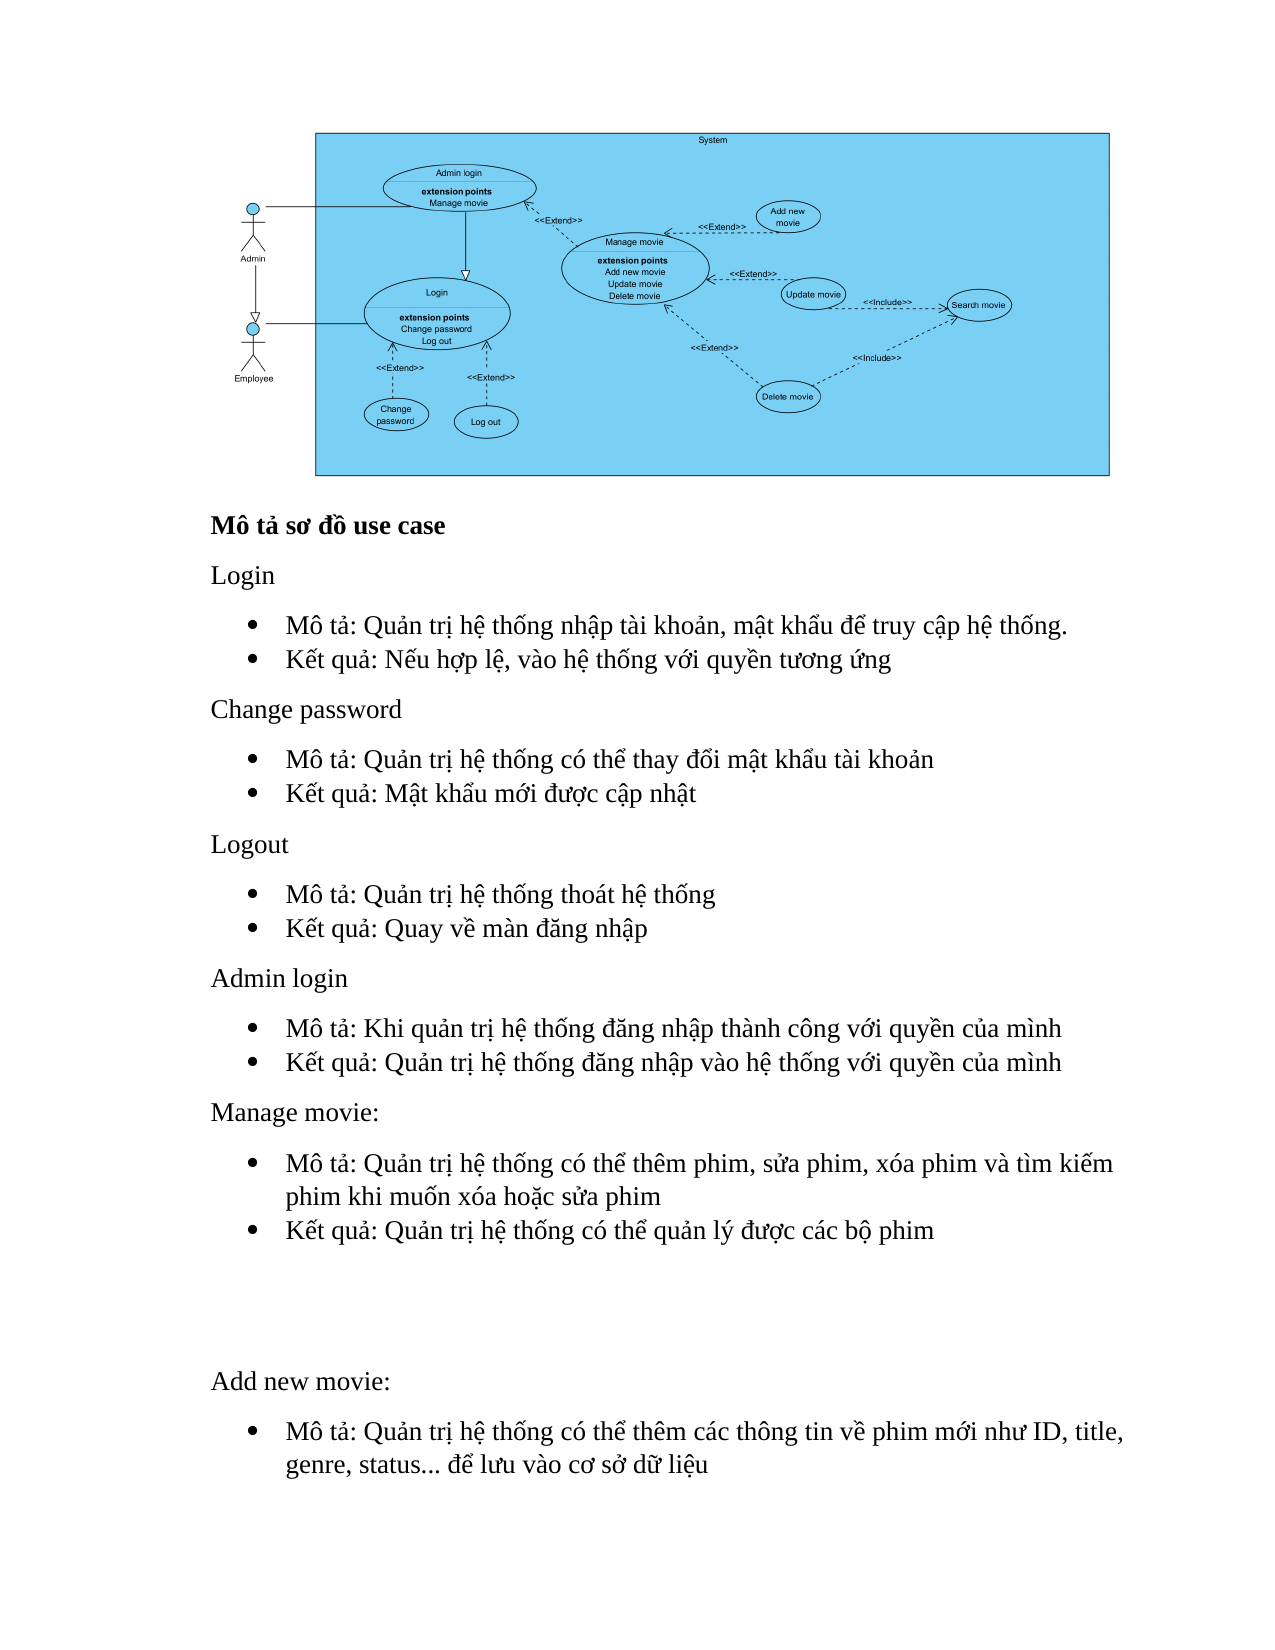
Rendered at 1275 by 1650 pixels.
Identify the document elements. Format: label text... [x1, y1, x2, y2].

text Admin login [210, 962, 1125, 993]
text Logout [210, 828, 1125, 859]
picture [210, 118, 1125, 490]
list Mô tả: Quản trị hệ thống thoát hệ thống [248, 878, 1125, 909]
list Kết quả: Mật khẩu mới được cập nhật [248, 777, 1125, 808]
text Add new movie: [210, 1365, 1125, 1396]
list Mô tả: Quản trị hệ thống có thể thêm các thông tin về phim mới như ID, title, genre, status... để lưu vào cơ sở dữ liệu [248, 1415, 1125, 1480]
list Kết quả: Nếu hợp lệ, vào hệ thống với quyền tương ứng [248, 643, 1125, 674]
text Login [210, 559, 1125, 590]
list Kết quả: Quản trị hệ thống đăng nhập vào hệ thống với quyền của mình [248, 1046, 1125, 1077]
list Kết quả: Quản trị hệ thống có thể quản lý được các bộ phim [248, 1214, 1125, 1245]
text Mô tả sơ đồ use case [210, 509, 1125, 540]
list Kết quả: Quay về màn đăng nhập [248, 912, 1125, 943]
list Mô tả: Quản trị hệ thống có thể thay đổi mật khẩu tài khoản [248, 743, 1125, 775]
list Mô tả: Khi quản trị hệ thống đăng nhập thành công với quyền của mình [248, 1012, 1125, 1043]
list Mô tả: Quản trị hệ thống có thể thêm phim, sửa phim, xóa phim và tìm kiếm phim khi muốn xóa hoặc sửa phim [248, 1147, 1125, 1211]
text Manage movie: [210, 1096, 1125, 1128]
text Change password [210, 693, 1125, 724]
list Mô tả: Quản trị hệ thống nhập tài khoản, mật khẩu để truy cập hệ thống. [248, 609, 1125, 640]
